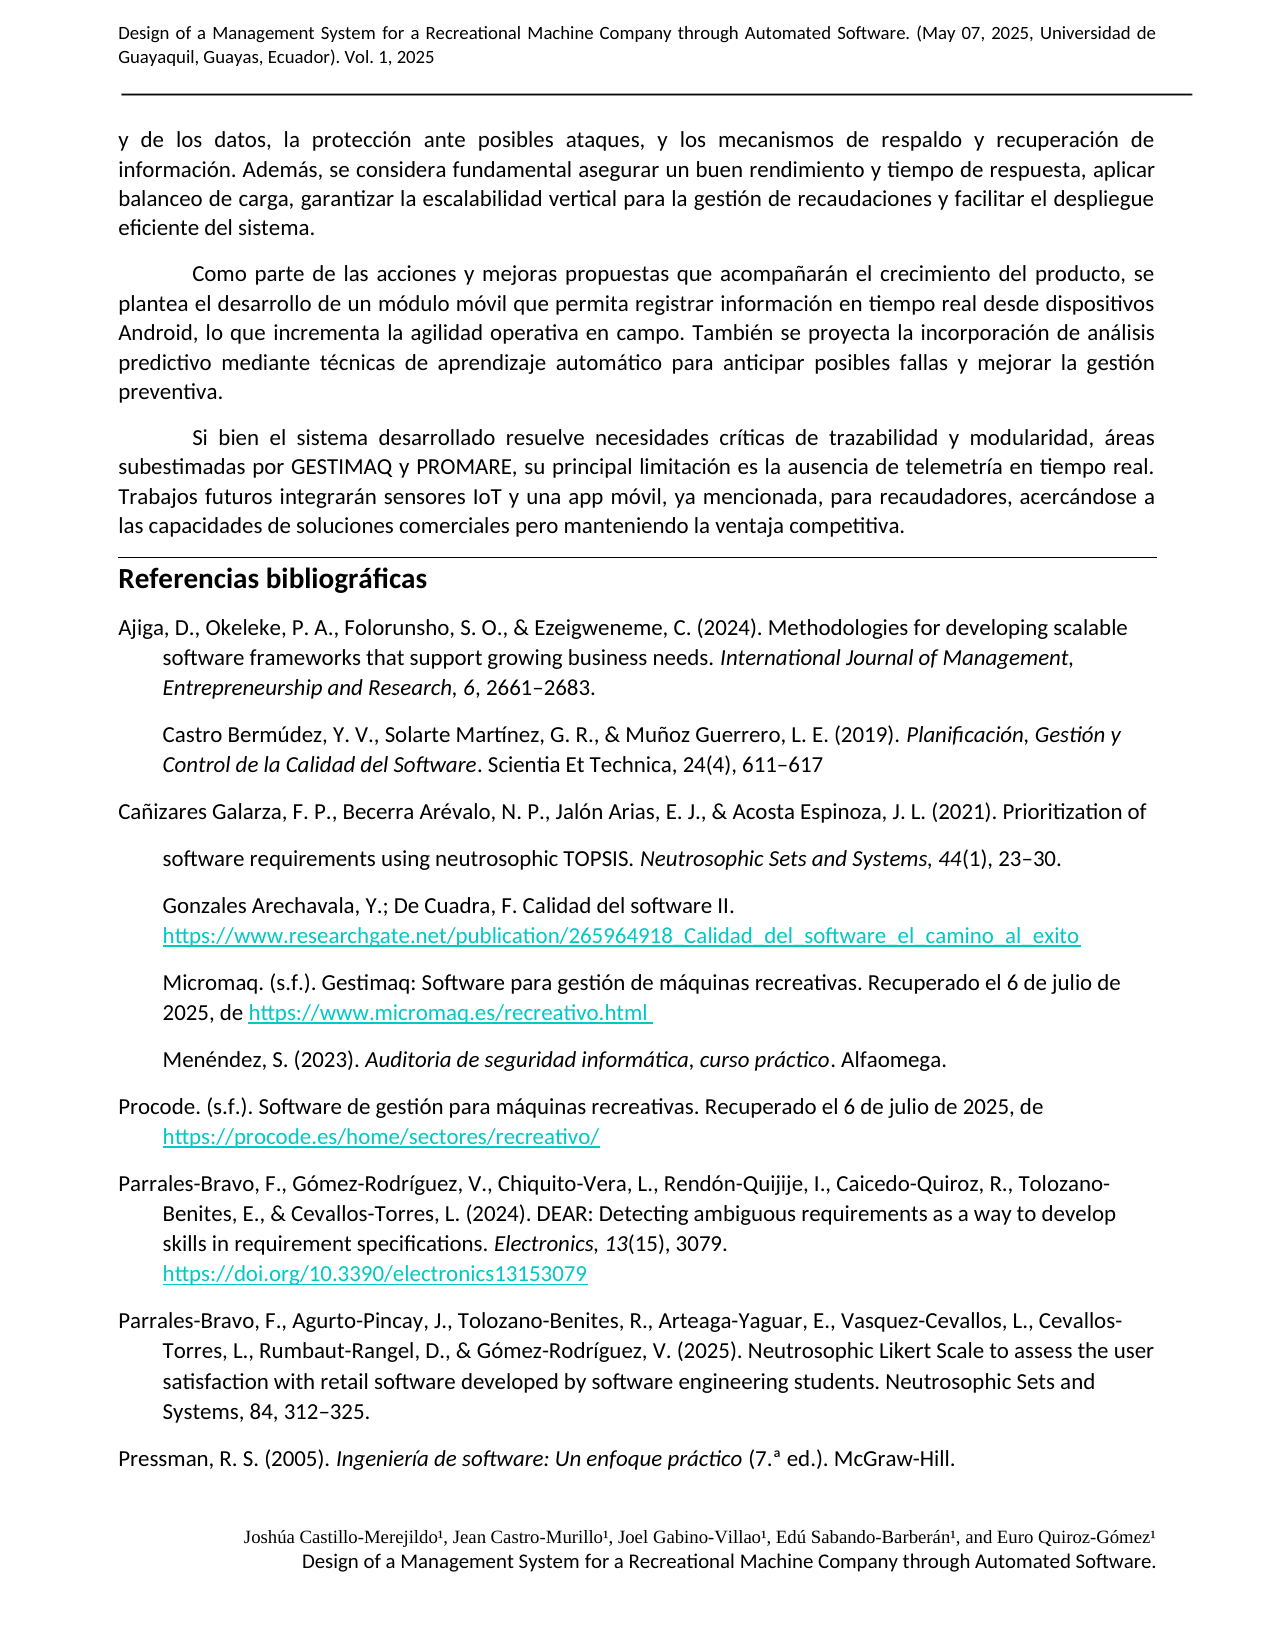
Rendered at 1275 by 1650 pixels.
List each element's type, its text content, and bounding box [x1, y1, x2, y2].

subtitle Referencias bibliográficas [118, 558, 1157, 596]
text Gonzales Arechavala, Y.; De Cuadra, F. Calidad del software II. https://www.researchgate.net/publication/265964918_Calidad_del_software_el_camino_al_exito [162, 891, 1157, 949]
text Parrales-Bravo, F., Agurto-Pincay, J., Tolozano-Benites, R., Arteaga-Yaguar, E., Vasquez-Cevallos, L., Cevallos-Torres, L., Rumbaut-Rangel, D., & Gómez-Rodríguez, V. (2025). Neutrosophic Likert Scale to assess the user satisfaction with retail software developed by software engineering students. Neutrosophic Sets and Systems, 84, 312–325. [118, 1306, 1157, 1425]
text software requirements using neutrosophic TOPSIS. Neutrosophic Sets and Systems, 44(1), 23–30. [118, 844, 1157, 872]
text Si bien el sistema desarrollado resuelve necesidades críticas de trazabilidad y modularidad, áreas subestimadas por GESTIMAQ y PROMARE, su principal limitación es la ausencia de telemetría en tiempo real. Trabajos futuros integrarán sensores IoT y una app móvil, ya mencionada, para recaudadores, acercándose a las capacidades de soluciones comerciales pero manteniendo la ventaja competitiva. [118, 423, 1157, 539]
text Menéndez, S. (2023). Auditoria de seguridad informática, curso práctico. Alfaomega. [162, 1045, 1157, 1073]
text Pressman, R. S. (2005). Ingeniería de software: Un enfoque práctico (7.ª ed.). McGraw-Hill. [118, 1444, 1157, 1472]
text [118, 125, 1157, 241]
picture [121, 83, 1204, 99]
text Ajiga, D., Okeleke, P. A., Folorunsho, S. O., & Ezeigweneme, C. (2024). Methodologies for developing scalable software frameworks that support growing business needs. International Journal of Management, Entrepreneurship and Research, 6, 2661–2683. [118, 613, 1157, 701]
text Cañizares Galarza, F. P., Becerra Arévalo, N. P., Jalón Arias, E. J., & Acosta Espinoza, J. L. (2021). Prioritization of [118, 797, 1157, 825]
text Procode. (s.f.). Software de gestión para máquinas recreativas. Recuperado el 6 de julio de 2025, de https://procode.es/home/sectores/recreativo/ [118, 1092, 1157, 1150]
text Parrales-Bravo, F., Gómez-Rodríguez, V., Chiquito-Vera, L., Rendón-Quijije, I., Caicedo-Quiroz, R., Tolozano-Benites, E., & Cevallos-Torres, L. (2024). DEAR: Detecting ambiguous requirements as a way to develop skills in requirement specifications. Electronics, 13(15), 3079. https://doi.org/10.3390/electronics13153079 [118, 1169, 1157, 1287]
text Como parte de las acciones y mejoras propuestas que acompañarán el crecimiento del producto, se plantea el desarrollo de un módulo móvil que permita registrar información en tiempo real desde dispositivos Android, lo que incrementa la agilidad operativa en campo. También se proyecta la incorporación de análisis predictivo mediante técnicas de aprendizaje automático para anticipar posibles fallas y mejorar la gestión preventiva. [118, 259, 1157, 405]
text Castro Bermúdez, Y. V., Solarte Martínez, G. R., & Muñoz Guerrero, L. E. (2019). Planificación, Gestión y Control de la Calidad del Software. Scientia Et Technica, 24(4), 611–617 [162, 720, 1157, 778]
text Micromaq. (s.f.). Gestimaq: Software para gestión de máquinas recreativas. Recuperado el 6 de julio de 2025, de https://www.micromaq.es/recreativo.html [162, 968, 1157, 1026]
